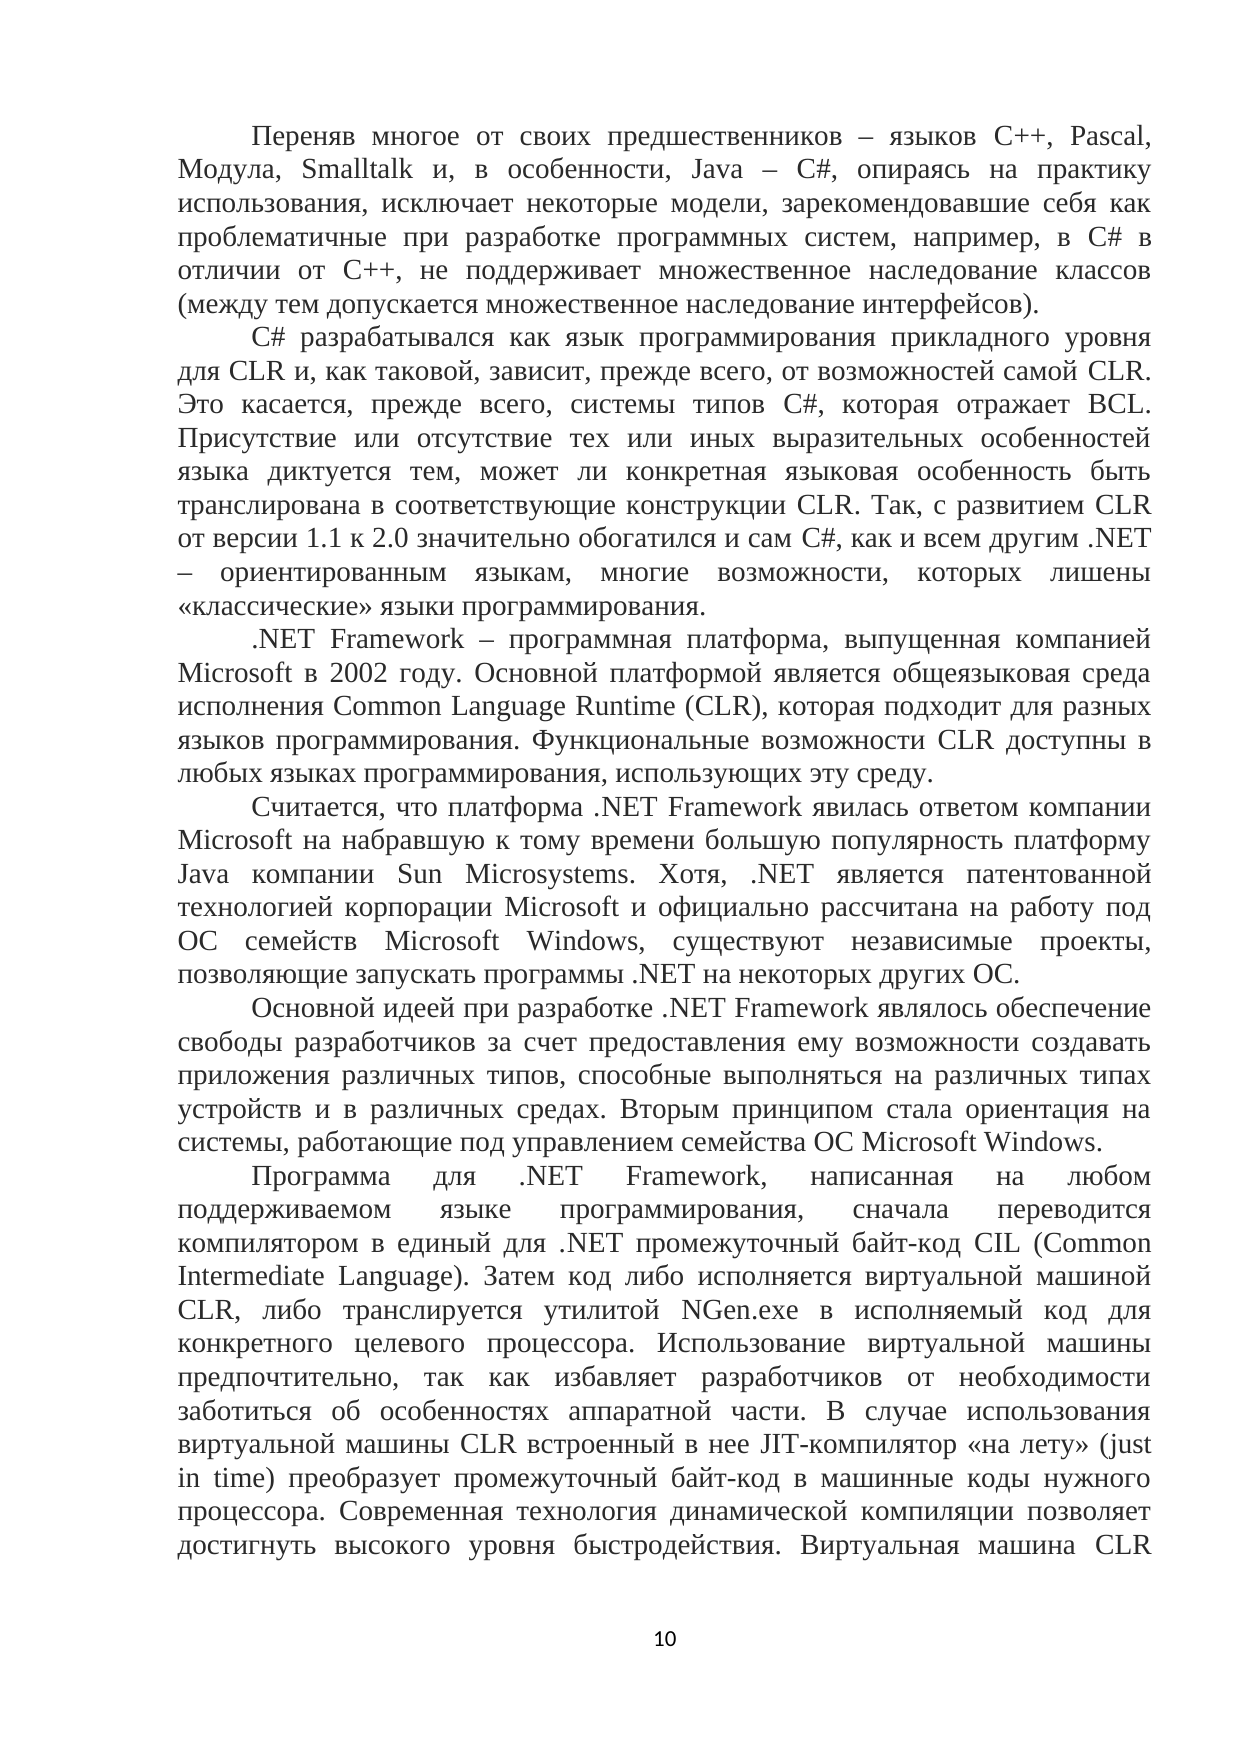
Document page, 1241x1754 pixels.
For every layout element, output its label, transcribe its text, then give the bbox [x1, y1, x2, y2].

text Основной идеей при разработке .NET Framework являлось обеспечение свободы разработчиков за счет предоставления ему возможности создавать приложения различных типов, способные выполняться на различных типах устройств и в различных средах. Вторым принципом стала ориентация на системы, работающие под управлением семейства ОС Microsoft Windows. [177, 990, 1152, 1158]
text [177, 1158, 1152, 1560]
text Считается, что платформа .NET Framework явилась ответом компании Microsoft на набравшую к тому времени большую популярность платформу Java компании Sun Microsystems. Хотя, .NET является патентованной технологией корпорации Microsoft и официально рассчитана на работу под ОС семейств Microsoft Windows, существуют независимые проекты, позволяющие запускать программы .NET на некоторых других ОС. [177, 789, 1152, 990]
text C# разрабатывался как язык программирования прикладного уровня для CLR и, как таковой, зависит, прежде всего, от возможностей самой CLR. Это касается, прежде всего, системы типов C#, которая отражает BCL. Присутствие или отсутствие тех или иных выразительных особенностей языка диктуется тем, может ли конкретная языковая особенность быть транслирована в соответствующие конструкции CLR. Так, с развитием CLR от версии 1.1 к 2.0 значительно обогатился и сам C#, как и всем другим .NET – ориентированным языкам, многие возможности, которых лишены «классические» языки программирования. [177, 319, 1152, 621]
text .NET Framework – программная платформа, выпущенная компанией Microsoft в 2002 году. Основной платформой является общеязыковая среда исполнения Common Language Runtime (CLR), которая подходит для разных языков программирования. Функциональные возможности CLR доступны в любых языках программирования, использующих эту среду. [177, 621, 1152, 789]
text Переняв многое от своих предшественников – языков C++, Pascal, Модула, Smalltalk и, в особенности, Java – C#, опираясь на практику использования, исключает некоторые модели, зарекомендовавшие себя как проблематичные при разработке программных систем, например, в C# в отличии от C++, не поддерживает множественное наследование классов (между тем допускается множественное наследование интерфейсов). [177, 118, 1152, 319]
